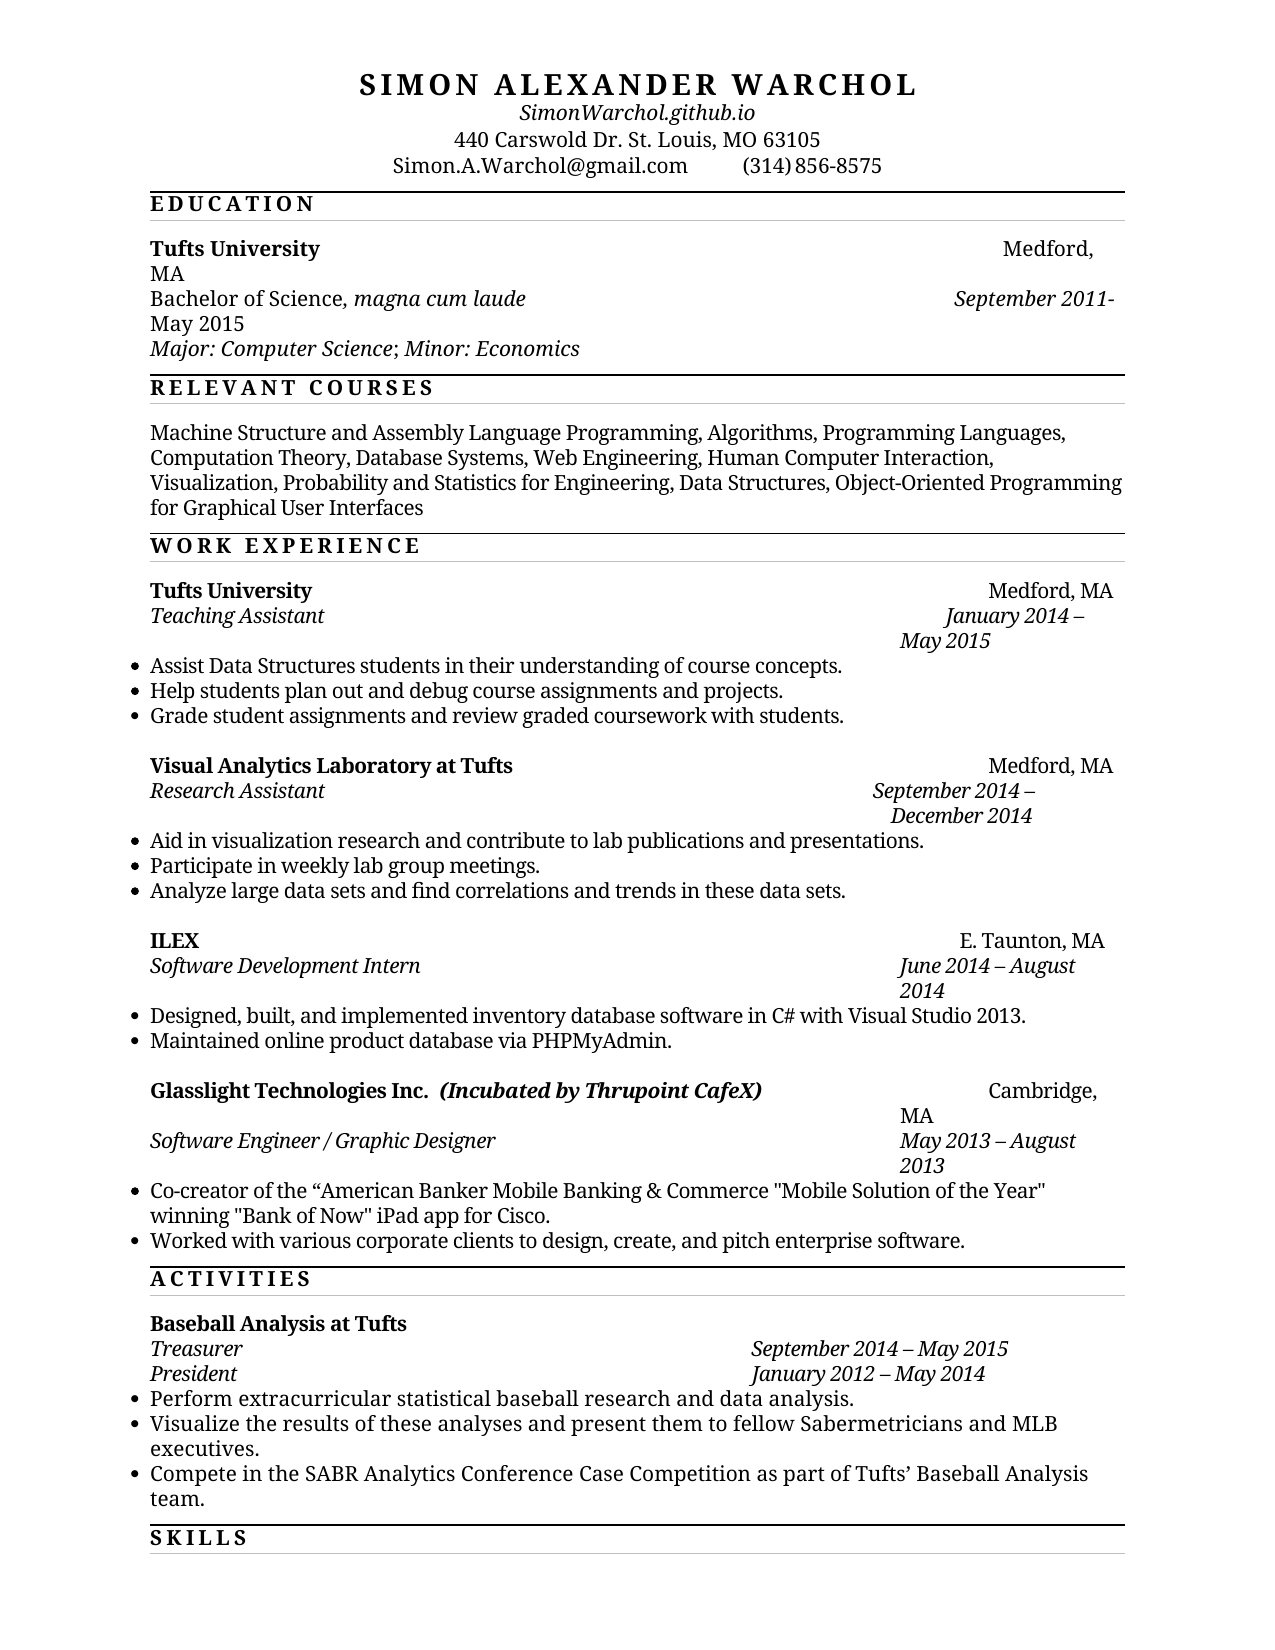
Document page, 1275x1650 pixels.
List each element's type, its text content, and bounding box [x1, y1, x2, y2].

text Bachelor of Science, magna cum laude September 2011- May 2015 [150, 287, 1125, 337]
list RELEVANT COURSES [150, 376, 1125, 403]
text 440 Carswold Dr. St. Louis, MO 63105 [150, 125, 1125, 153]
text Tufts University Medford, MA [150, 237, 1125, 287]
list Help students plan out and debug course assignments and projects. [131, 678, 1125, 703]
list ACTIVITIES [150, 1268, 1125, 1295]
text Major: Computer Science; Minor: Economics [150, 337, 1125, 362]
list Software Development Intern June 2014 – August 2014 [150, 953, 1125, 1003]
list Treasurer September 2014 – May 2015 [150, 1337, 1125, 1362]
list Aid in visualization research and contribute to lab publications and presentations. [131, 828, 1125, 853]
list Participate in weekly lab group meetings. [131, 853, 1125, 878]
list Analyze large data sets and find correlations and trends in these data sets. [131, 878, 1125, 903]
list Compete in the SABR Analytics Conference Case Competition as part of Tufts’ Baseball Analysis team. [131, 1462, 1125, 1512]
list Grade student assignments and review graded coursework with students. [131, 703, 1125, 728]
subtitle EDUCATION [150, 193, 1125, 220]
list Baseball Analysis at Tufts [150, 1312, 1125, 1337]
list Visual Analytics Laboratory at Tufts Medford, MA [150, 753, 1125, 778]
list Co-creator of the “American Banker Mobile Banking & Commerce "Mobile Solution of the Year" winning "Bank of Now" iPad app for Cisco. [131, 1178, 1125, 1228]
text SIMON ALEXANDER WARCHOL [150, 75, 1125, 100]
list Glasslight Technologies Inc. (Incubated by Thrupoint CafeX) Cambridge, MA [150, 1078, 1125, 1128]
list SKILLS [150, 1526, 1125, 1553]
list Maintained online product database via PHPMyAdmin. [131, 1028, 1125, 1053]
list Machine Structure and Assembly Language Programming, Algorithms, Programming Languages, Computation Theory, Database Systems, Web Engineering, Human Computer Interaction, Visualization, Probability and Statistics for Engineering, Data Structures, Object-Oriented Programming for Graphical User Interfaces [150, 420, 1125, 520]
text SimonWarchol.github.io [150, 100, 1125, 125]
list Teaching Assistant January 2014 – May 2015 [150, 603, 1125, 653]
list Visualize the results of these analyses and present them to fellow Sabermetricians and MLB executives. [131, 1412, 1125, 1462]
text Simon.A.Warchol@gmail.com (314) 856-8575 [150, 153, 1125, 178]
list ILEX E. Taunton, MA [150, 928, 1125, 953]
list Research Assistant September 2014 – December 2014 [150, 778, 1125, 828]
list WORK EXPERIENCE [150, 534, 1125, 561]
list Tufts University Medford, MA [150, 578, 1125, 603]
list Software Engineer / Graphic Designer May 2013 – August 2013 [150, 1128, 1125, 1178]
list Designed, built, and implemented inventory database software in C# with Visual Studio 2013. [131, 1003, 1125, 1028]
list President January 2012 – May 2014 [150, 1362, 1125, 1387]
list Perform extracurricular statistical baseball research and data analysis. [131, 1387, 1125, 1412]
list Worked with various corporate clients to design, create, and pitch enterprise software. [131, 1228, 1125, 1253]
list Assist Data Structures students in their understanding of course concepts. [131, 653, 1125, 678]
